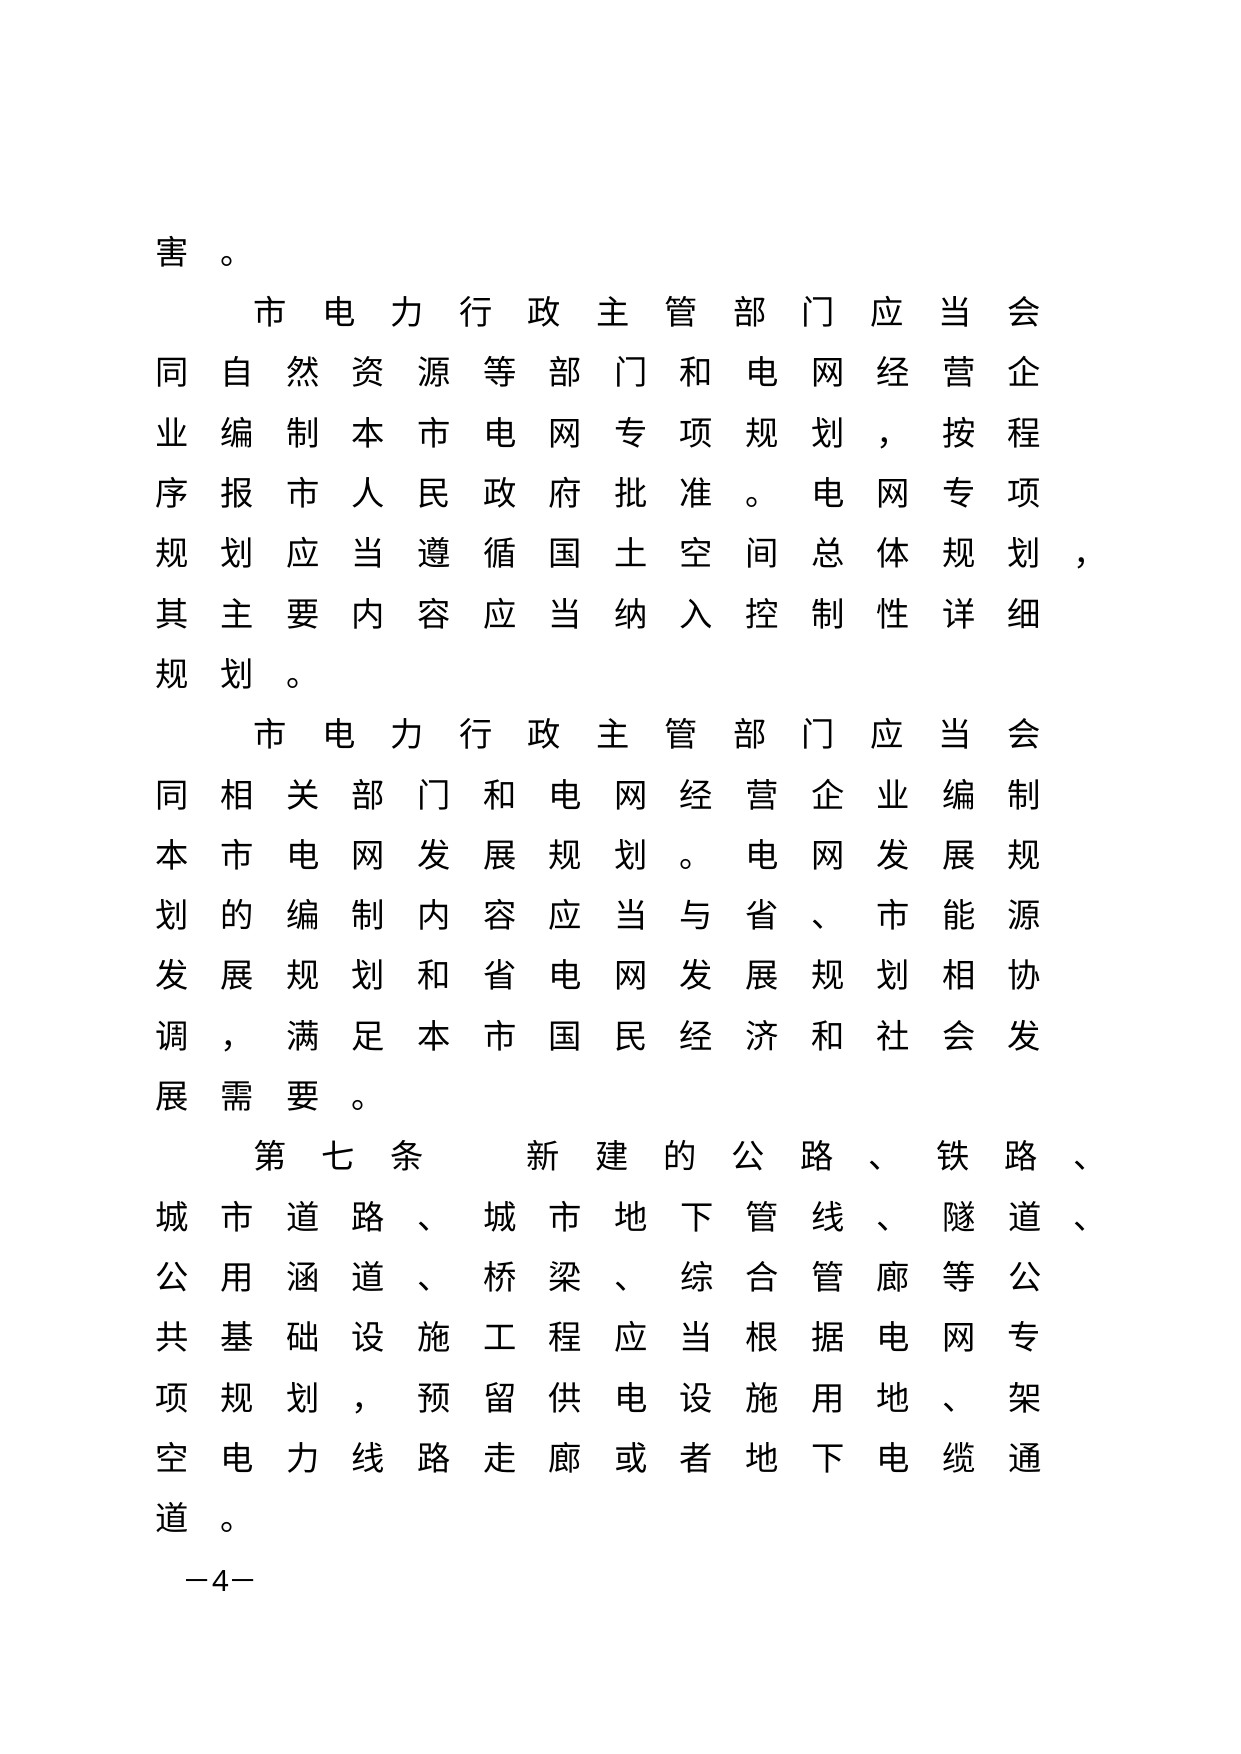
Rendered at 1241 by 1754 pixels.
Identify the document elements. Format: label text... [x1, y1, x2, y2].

text 第六条 供电设施规划与建设应当坚持科学合理、经济环保、保护耕地和节约用地，避免或者减少对国家、集体和个人造成损害。 [155, 219, 1073, 280]
text 市电力行政主管部门应当会同自然资源等部门和电网经营企业编制本市电网专项规划，按程序报市人民政府批准。电网专项规划应当遵循国土空间总体规划，其主要内容应当纳入控制性详细规划。 [155, 280, 1073, 702]
text 第七条 新建的公路、铁路、城市道路、城市地下管线、隧道、公用涵道、桥梁、综合管廊等公共基础设施工程应当根据电网专项规划，预留供电设施用地、架空电力线路走廊或者地下电缆通道。 [155, 1124, 1073, 1546]
text 市电力行政主管部门应当会同相关部门和电网经营企业编制本市电网发展规划。电网发展规划的编制内容应当与省、市能源发展规划和省电网发展规划相协调，满足本市国民经济和社会发展需要。 [155, 702, 1073, 1124]
